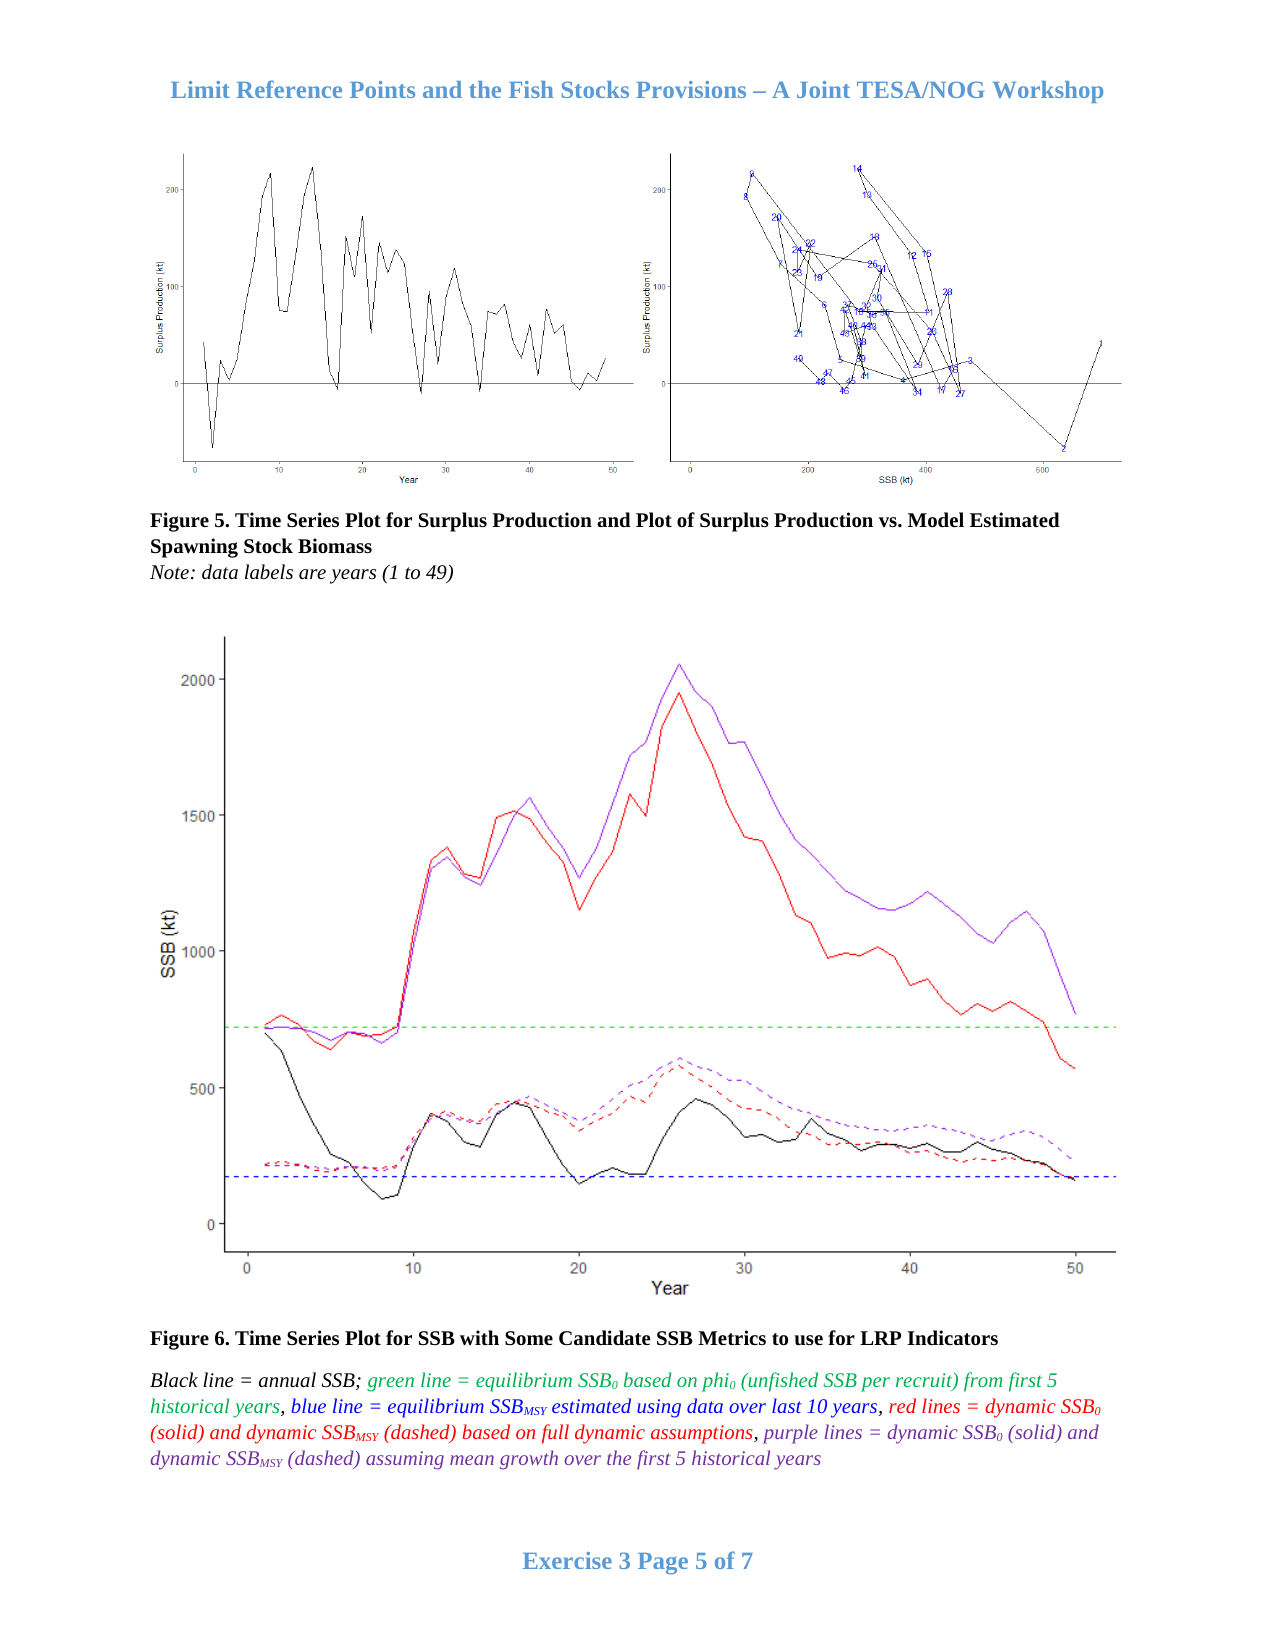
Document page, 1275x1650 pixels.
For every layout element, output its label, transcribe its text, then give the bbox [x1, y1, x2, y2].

text Black line = annual SSB; green line = equilibrium SSB0 based on phi0 (unfished SSB per recruit) from first 5 historical years, blue line = equilibrium SSBMSY estimated using data over last 10 years, red lines = dynamic SSB0 (solid) and dynamic SSBMSY (dashed) based on full dynamic assumptions, purple lines = dynamic SSB0 (solid) and dynamic SSBMSY (dashed) assuming mean growth over the first 5 historical years [150, 1368, 1125, 1470]
text Figure 5. Time Series Plot for Surplus Production and Plot of Surplus Production vs. Model Estimated Spawning Stock Biomass [150, 508, 1125, 558]
picture [150, 628, 1125, 1307]
text Note: data labels are years (1 to 49) [150, 560, 1125, 584]
picture [150, 150, 1125, 489]
text Figure 6. Time Series Plot for SSB with Some Candidate SSB Metrics to use for LRP Indicators [150, 1326, 1125, 1350]
